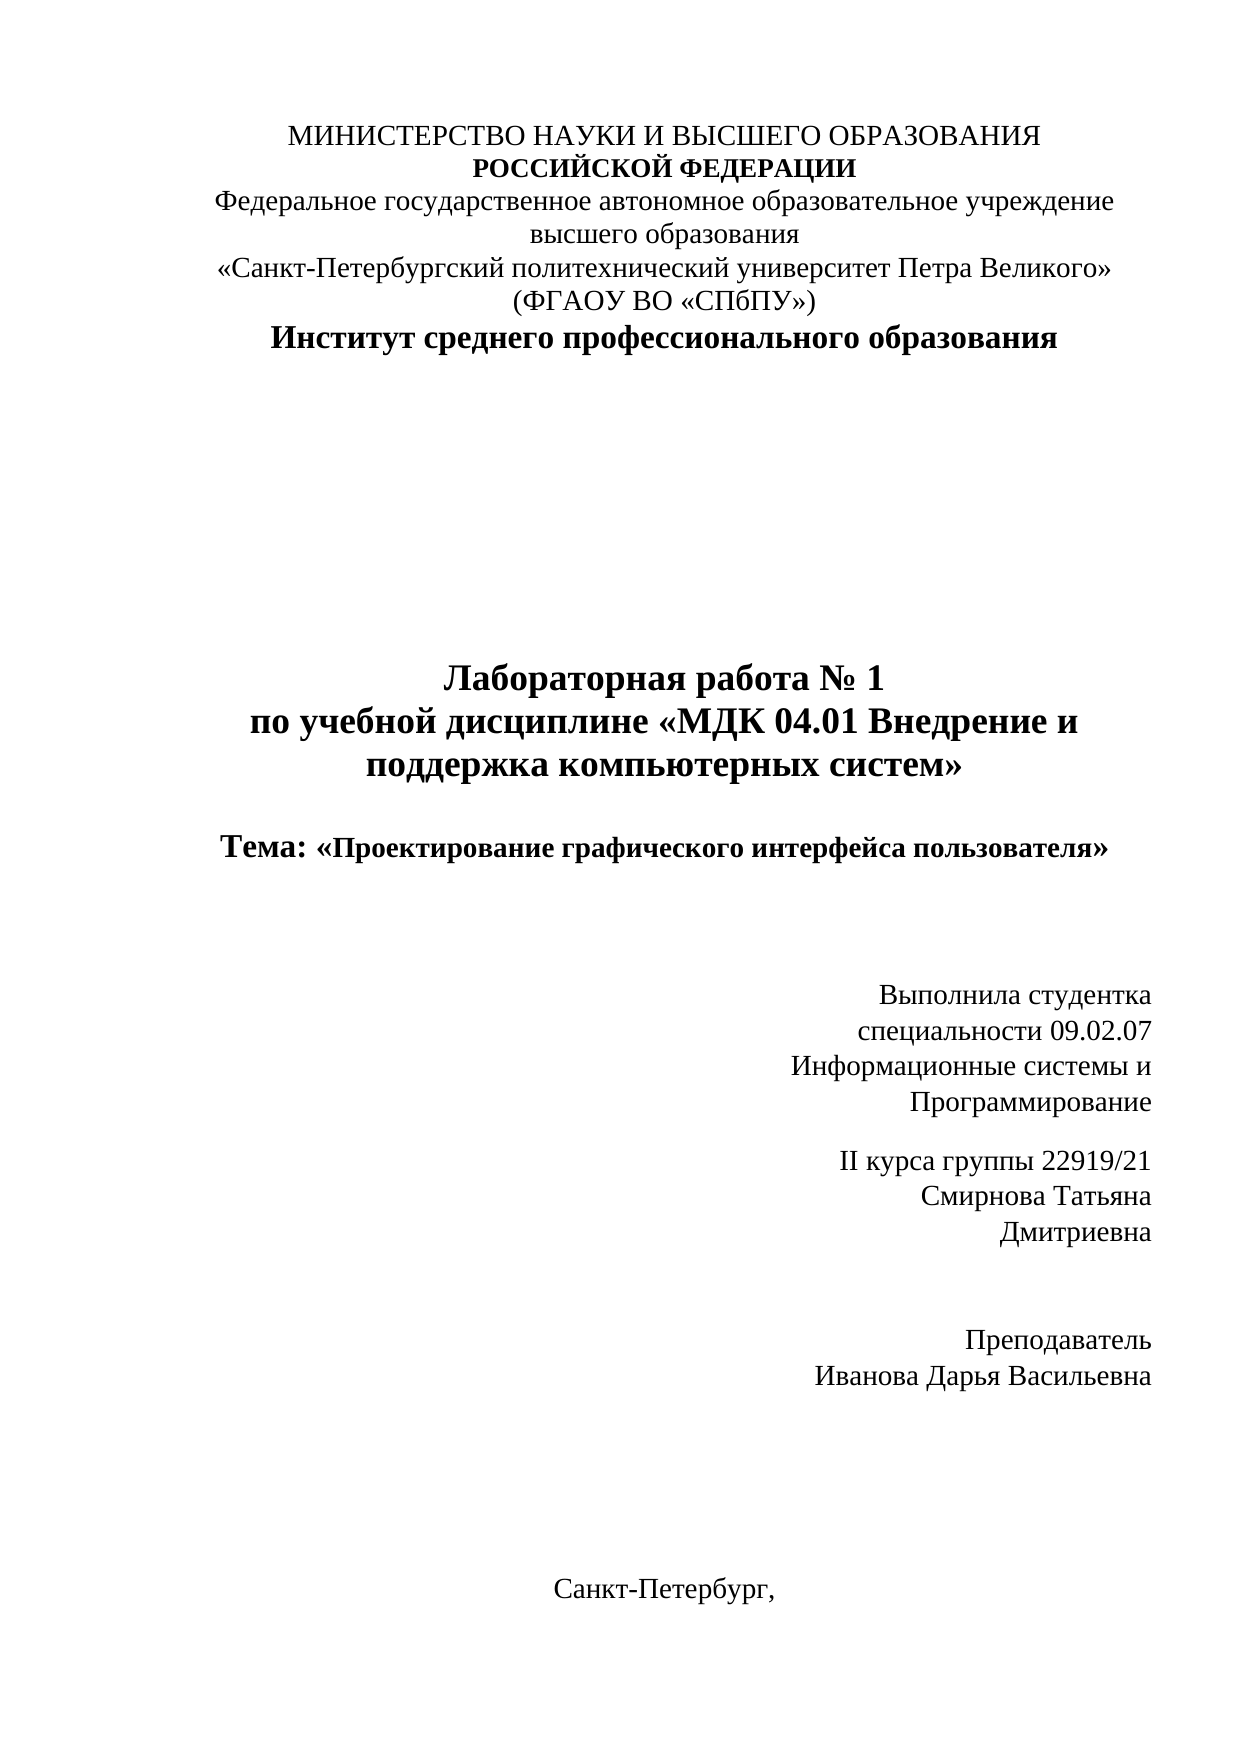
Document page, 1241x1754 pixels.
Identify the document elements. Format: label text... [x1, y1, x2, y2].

text Лабораторная работа № 1 [177, 655, 1152, 698]
text МИНИСТЕРСТВО НАУКИ и высшего образования [177, 118, 1152, 152]
text Институт среднего профессионального образования [177, 317, 1152, 355]
text II курса группы 22919/21 [177, 1143, 1152, 1176]
text по учебной дисциплине «МДК 04.01 Внедрение и поддержка компьютерных систем» [177, 698, 1152, 785]
text Федеральное государственное автономное образовательное учреждение [177, 183, 1152, 216]
text РОССИЙСКОЙ ФЕДЕРАЦИИ [177, 152, 1152, 183]
text Информационные системы и [177, 1048, 1152, 1082]
text Тема: «Проектирование графического интерфейса пользователя» [177, 826, 1152, 865]
text специальности 09.02.07 [177, 1013, 1152, 1046]
text Санкт-Петербург, [177, 1572, 1152, 1605]
text «Санкт-Петербургский политехнический университет Петра Великого» [177, 250, 1152, 283]
text (ФГАОУ ВО «СПбПУ») [177, 283, 1152, 317]
text Выполнила студентка [177, 977, 1152, 1011]
text Программирование [177, 1084, 1152, 1118]
text Иванова Дарья Васильевна [177, 1358, 1152, 1392]
text Смирнова Татьяна [177, 1178, 1152, 1212]
text высшего образования [177, 216, 1152, 250]
text Дмитриевна [177, 1214, 1152, 1247]
text Преподаватель [177, 1322, 1152, 1356]
